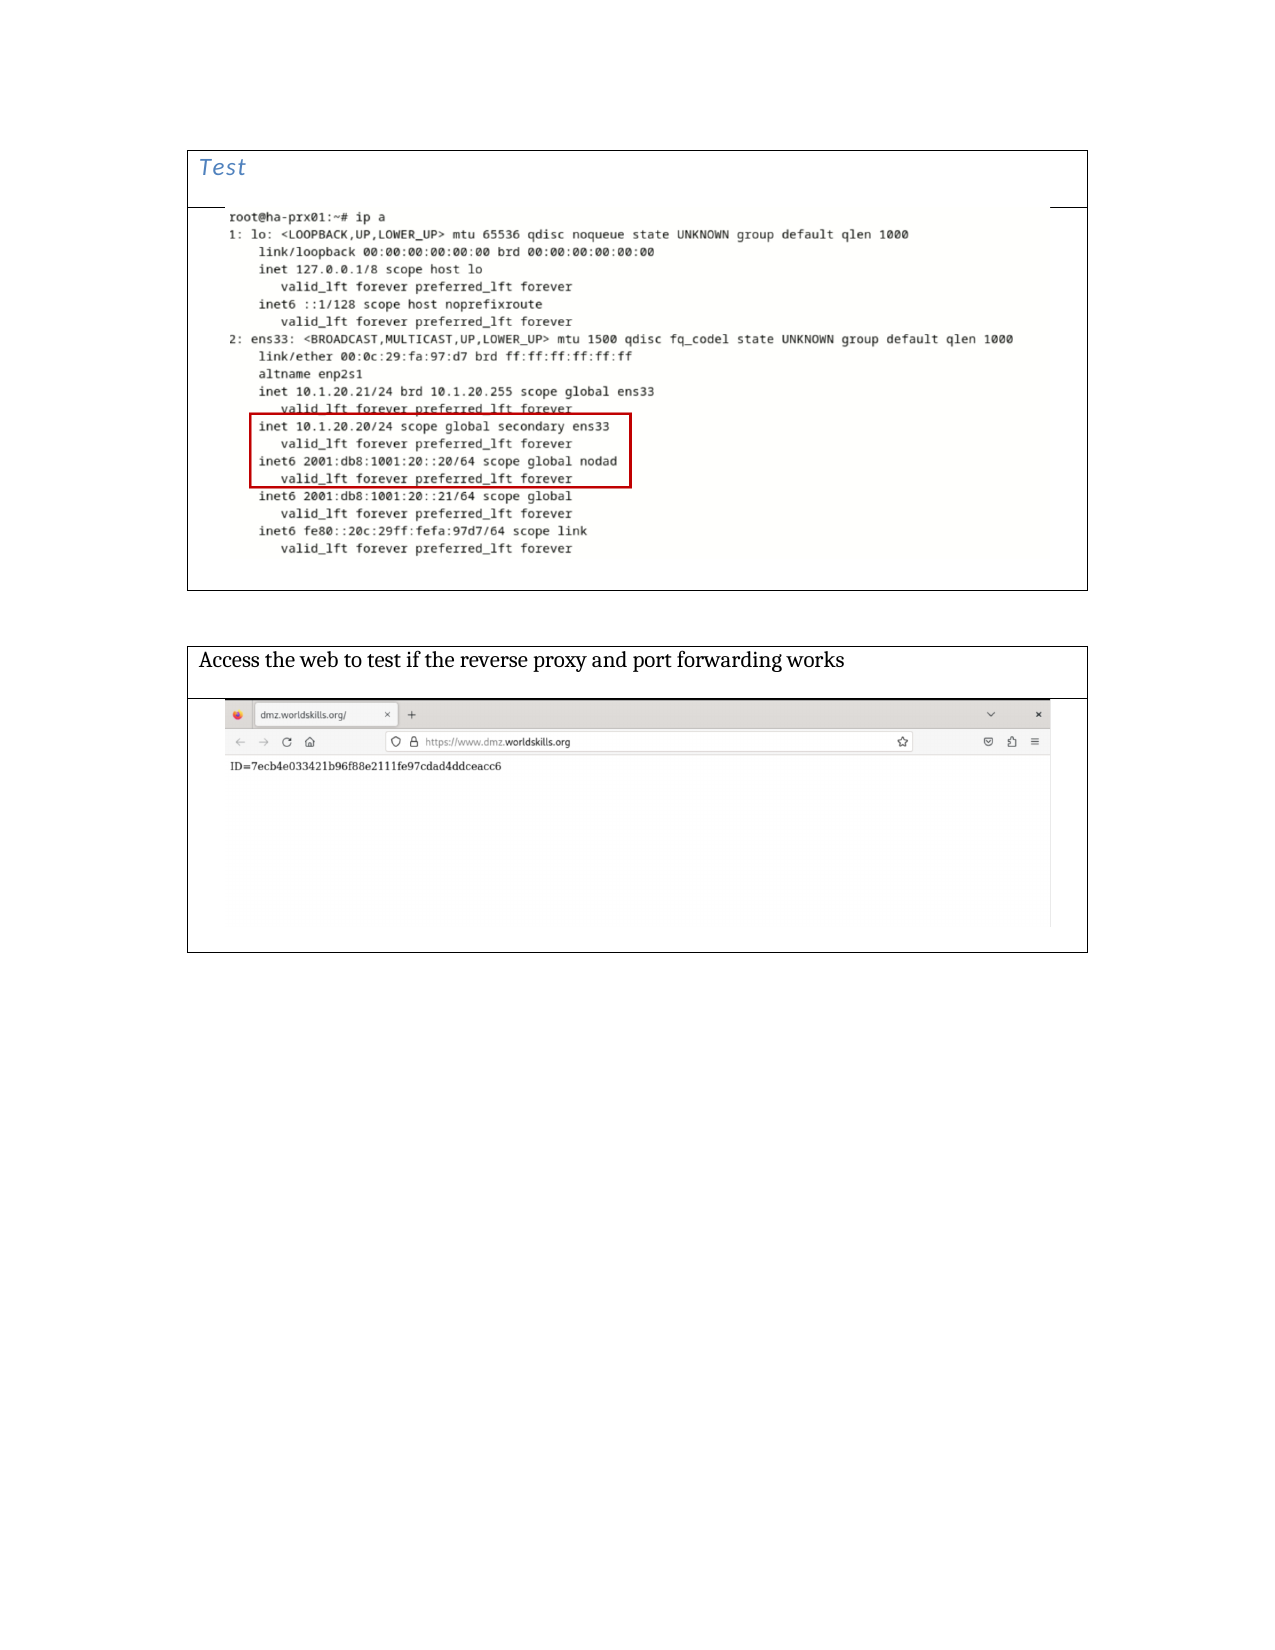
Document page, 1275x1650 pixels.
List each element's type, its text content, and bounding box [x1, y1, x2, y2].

picture [225, 698, 1050, 927]
table_cell [188, 699, 1087, 952]
table_header Test [188, 151, 1087, 207]
table_cell [188, 208, 1087, 589]
table_header Access the web to test if the reverse proxy and port forwarding works [188, 647, 1087, 698]
picture [225, 207, 1050, 565]
